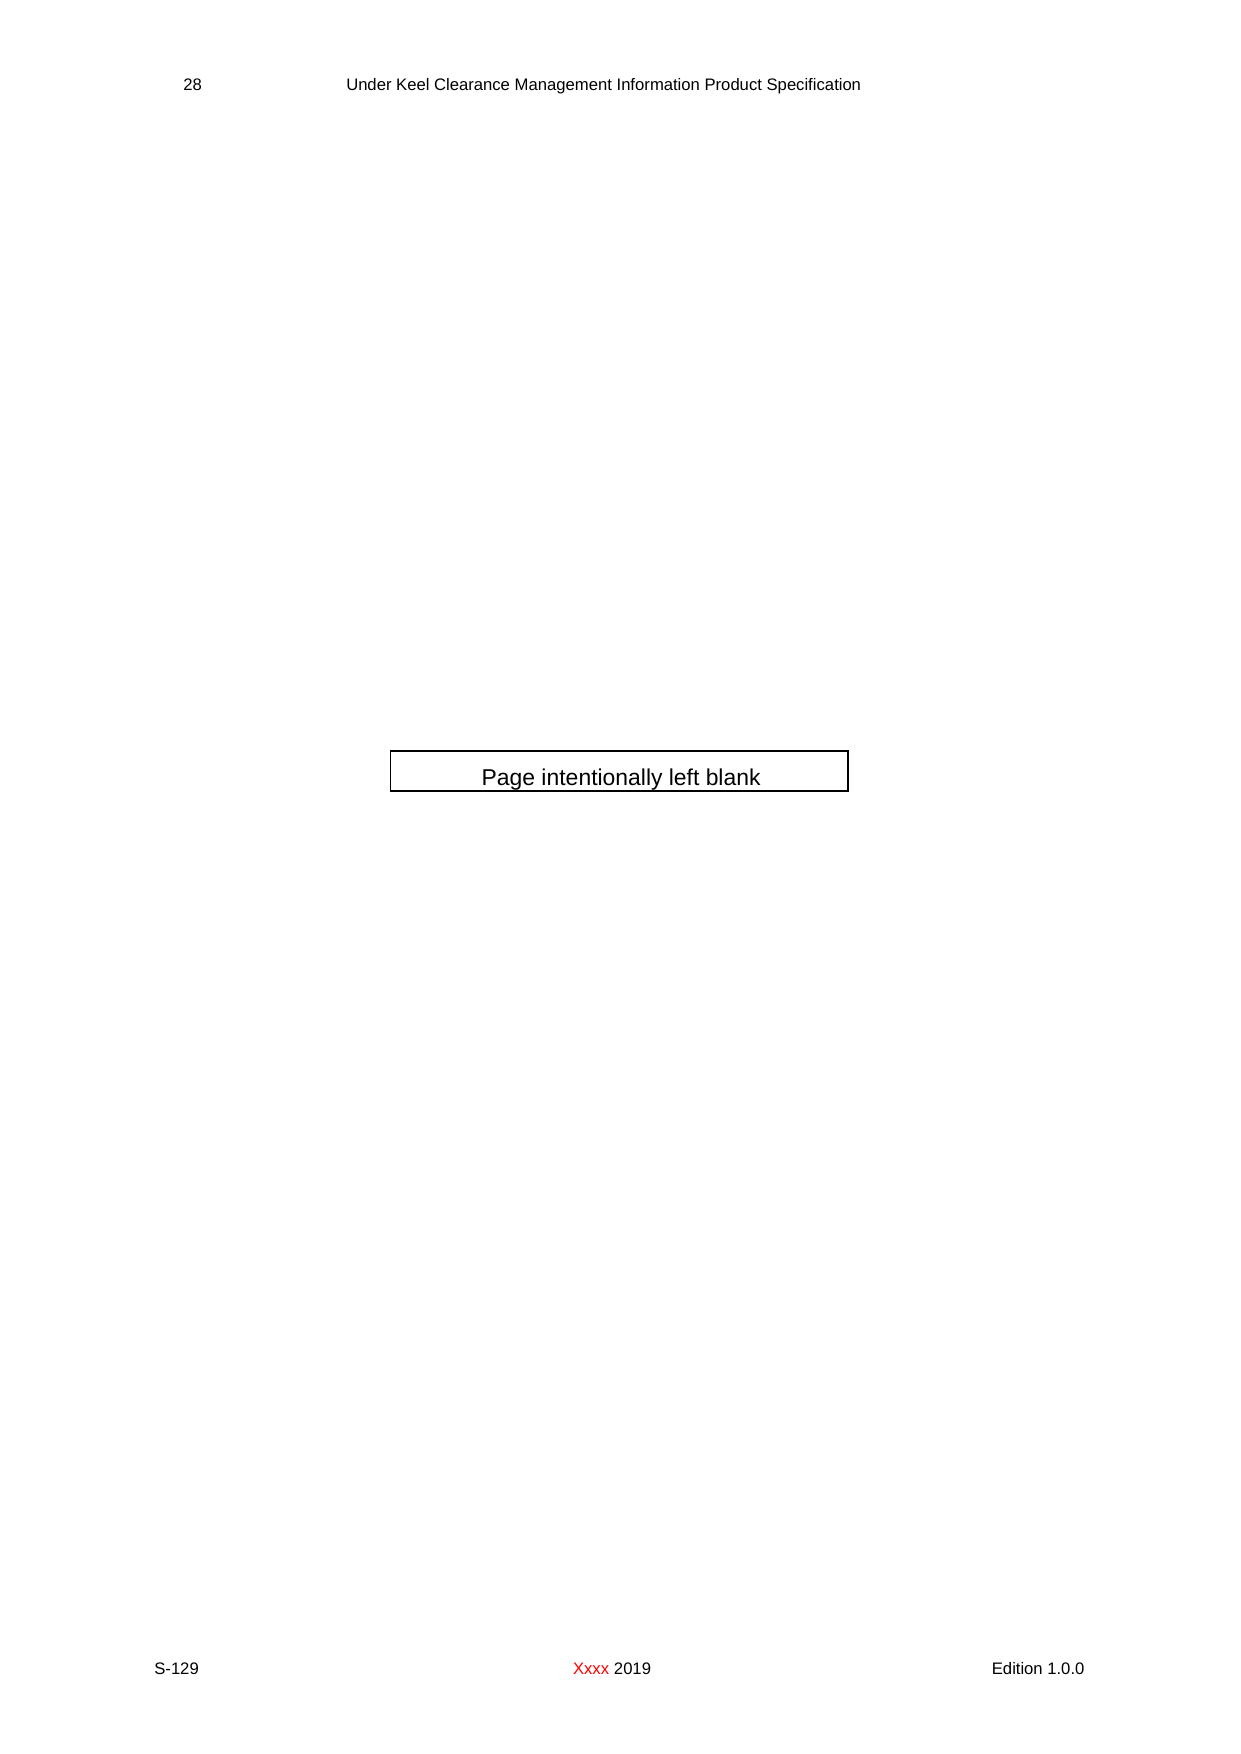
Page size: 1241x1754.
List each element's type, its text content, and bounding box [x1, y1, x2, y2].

text Page intentionally left blank [391, 764, 847, 790]
